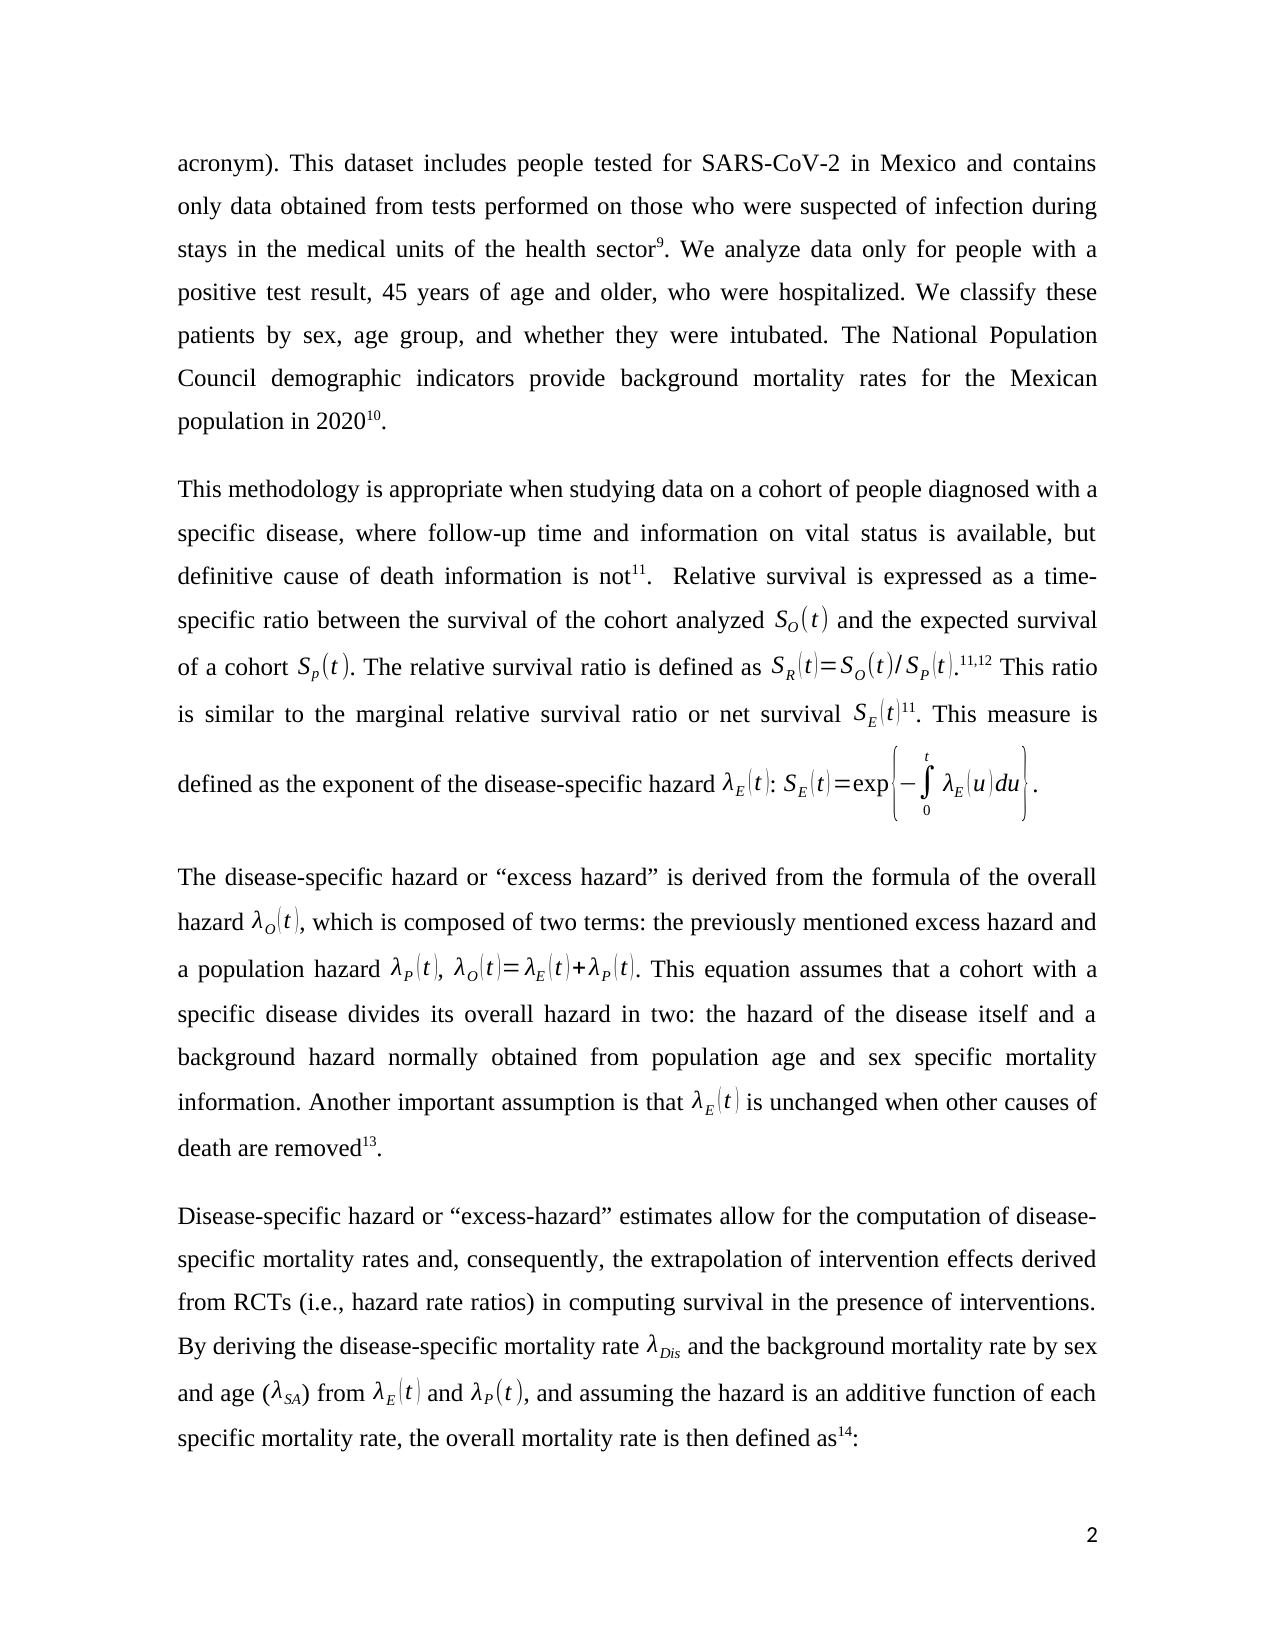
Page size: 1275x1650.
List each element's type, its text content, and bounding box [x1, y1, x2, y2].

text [177, 148, 1098, 435]
text This methodology is appropriate when studying data on a cohort of people diagnosed with a specific disease, where follow-up time and information on vital status is available, but definitive cause of death information is not11. Relative survival is expressed as a time-specific ratio between the survival of the cohort analyzed and the expected survival of a cohort . The relative survival ratio is defined as .11,12 This ratio is similar to the marginal relative survival ratio or net survival 11. This measure is defined as the exponent of the disease-specific hazard : . [177, 474, 1098, 822]
text The disease-specific hazard or “excess hazard” is derived from the formula of the overall hazard , which is composed of two terms: the previously mentioned excess hazard and a population hazard , . This equation assumes that a cohort with a specific disease divides its overall hazard in two: the hazard of the disease itself and a background hazard normally obtained from population age and sex specific mortality information. Another important assumption is that is unchanged when other causes of death are removed13. [177, 862, 1098, 1161]
text Disease-specific hazard or “excess-hazard” estimates allow for the computation of disease-specific mortality rates and, consequently, the extrapolation of intervention effects derived from RCTs (i.e., hazard rate ratios) in computing survival in the presence of interventions. By deriving the disease-specific mortality rate and the background mortality rate by sex and age () from and , and assuming the hazard is an additive function of each specific mortality rate, the overall mortality rate is then defined as14: [177, 1201, 1098, 1452]
